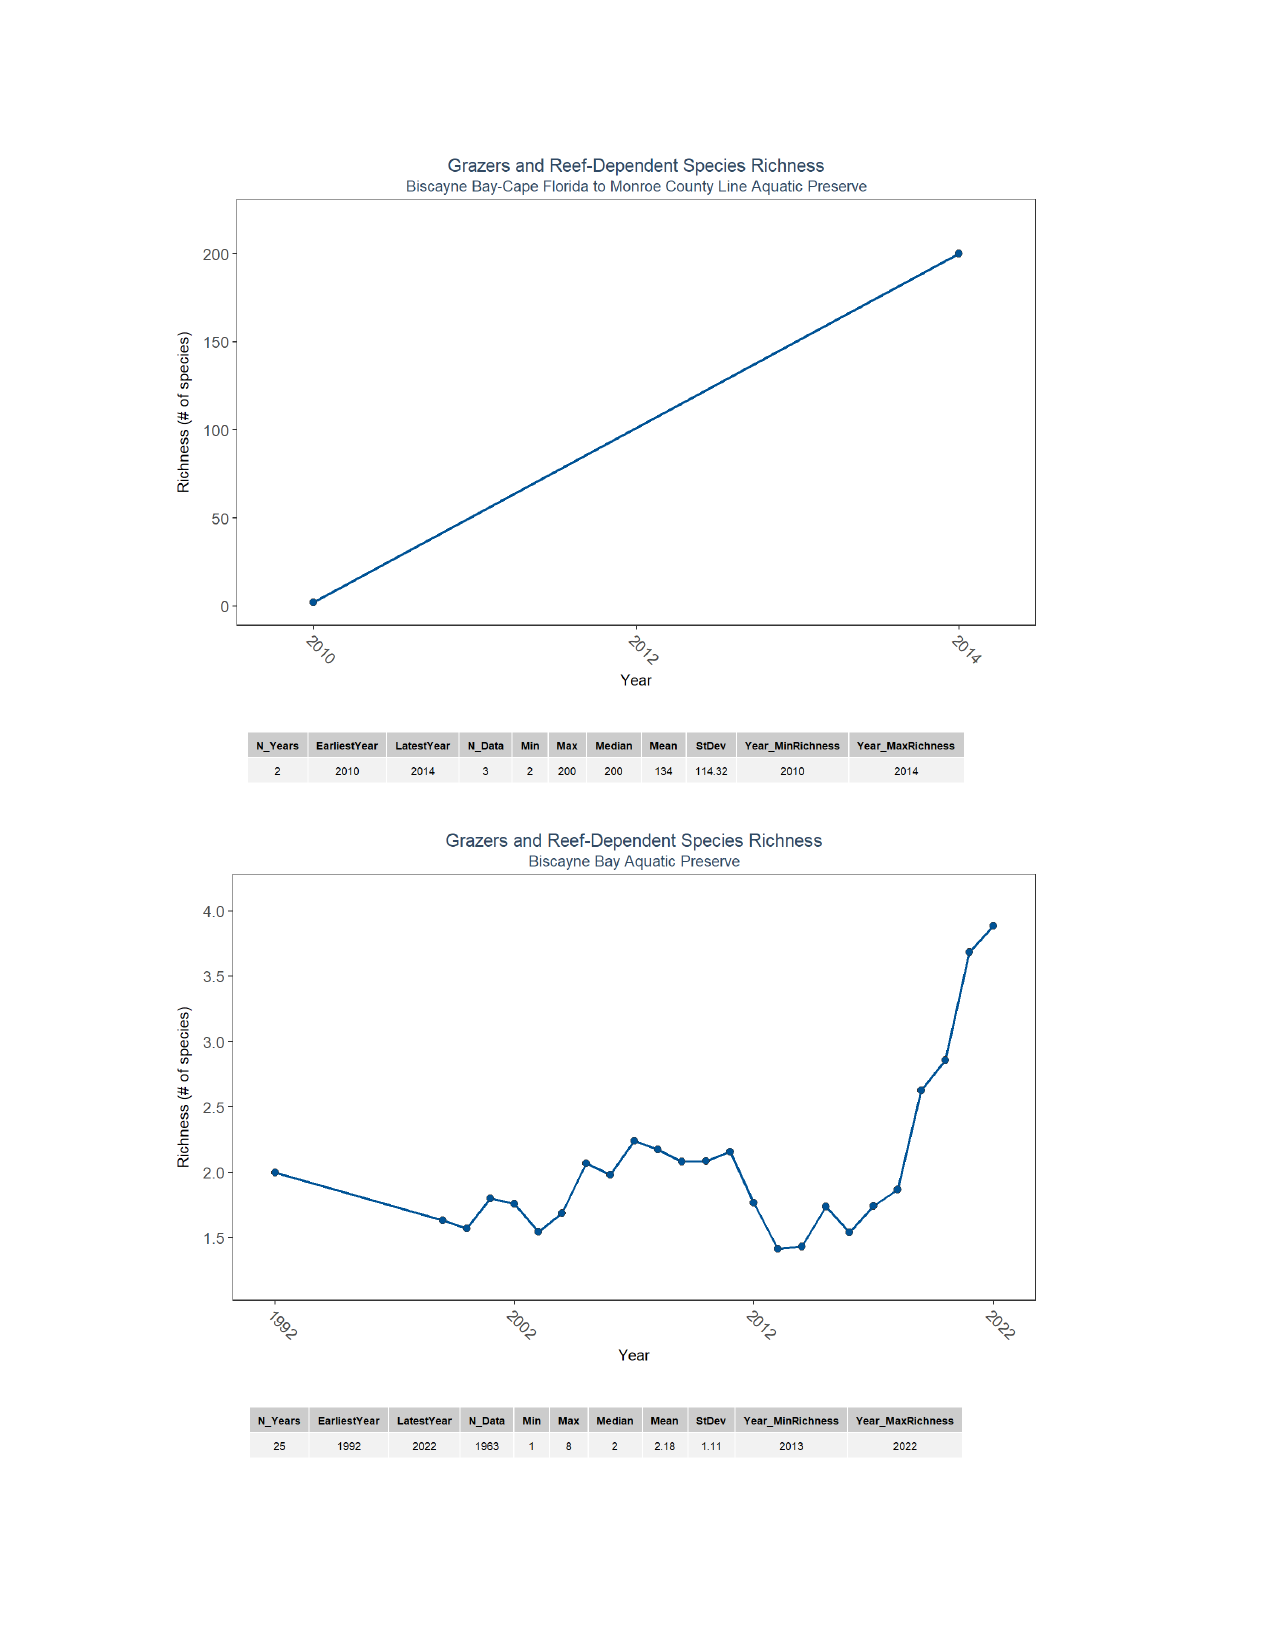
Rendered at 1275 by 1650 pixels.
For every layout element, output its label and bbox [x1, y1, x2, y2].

picture [168, 825, 1044, 1482]
picture [168, 150, 1044, 807]
